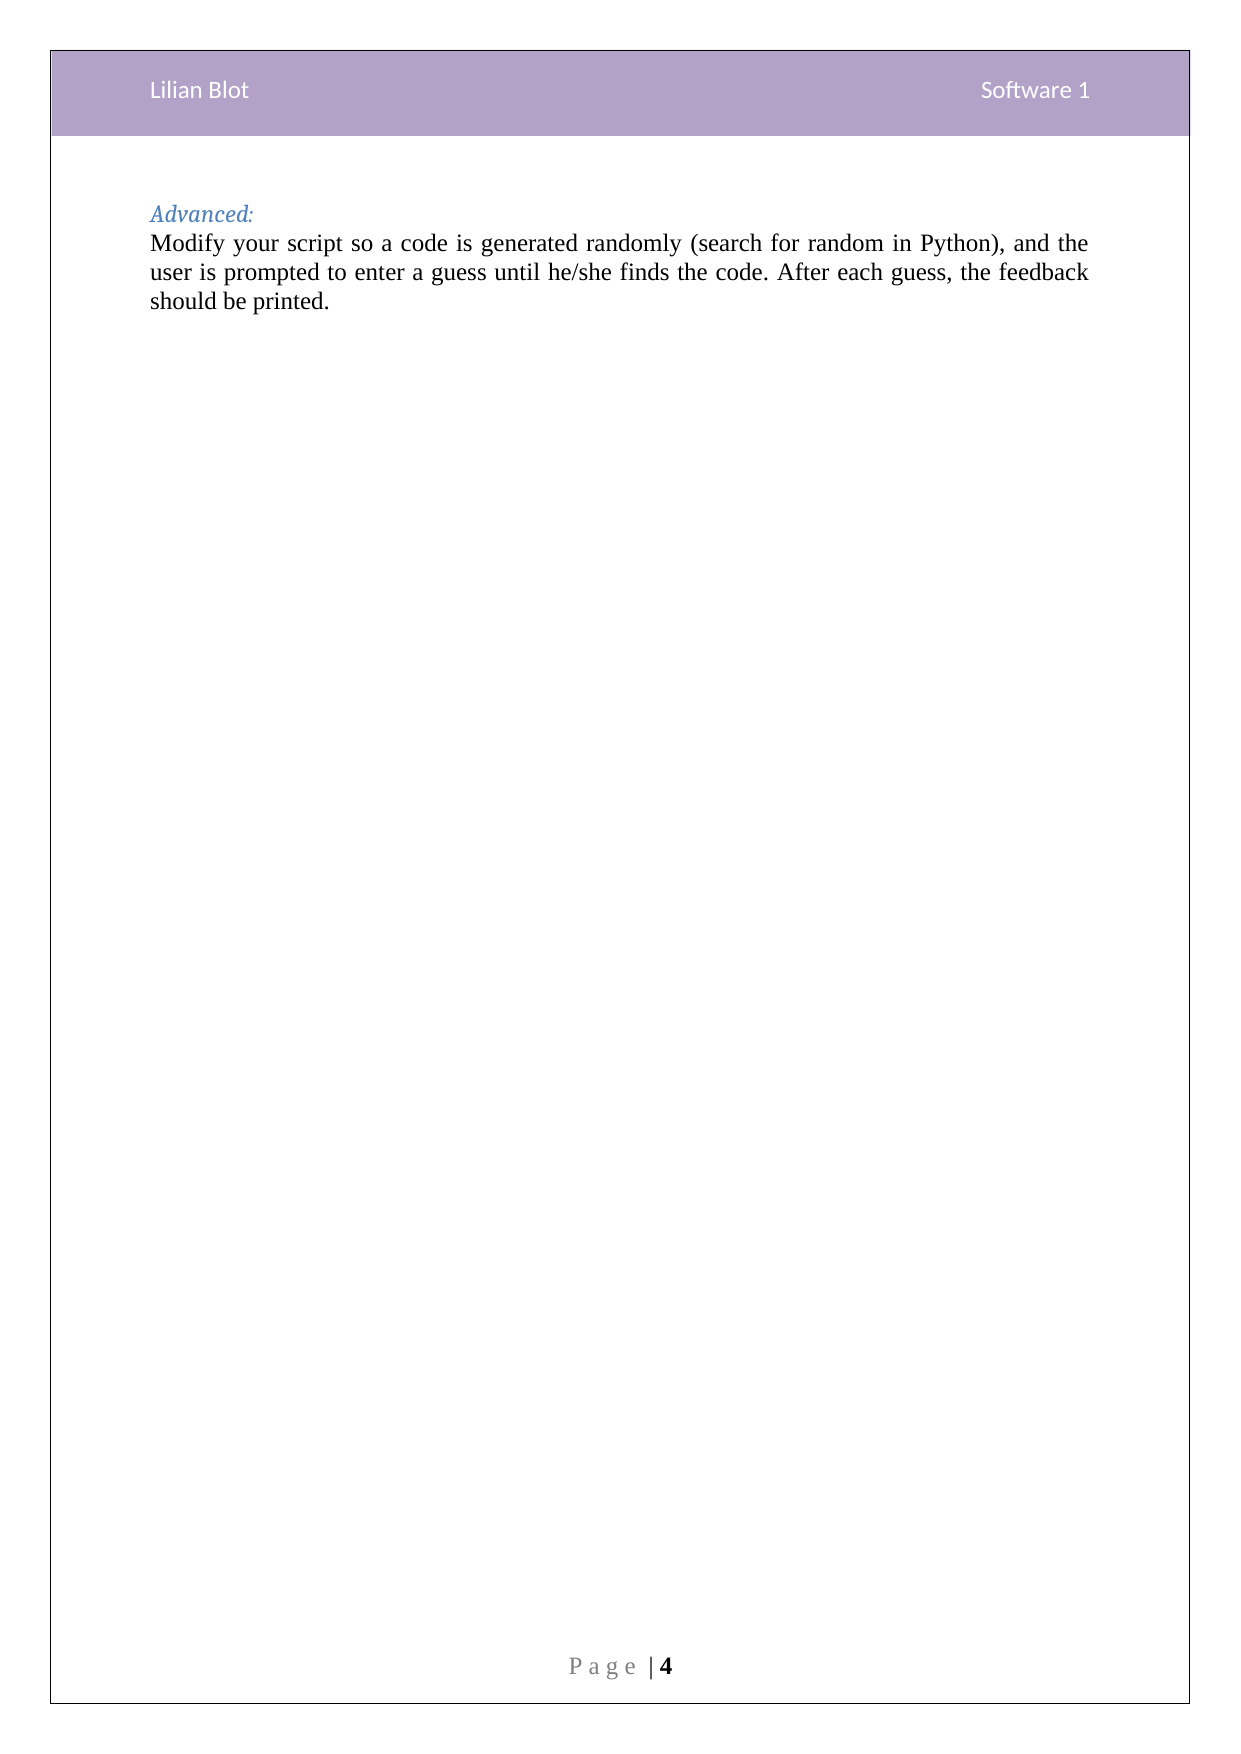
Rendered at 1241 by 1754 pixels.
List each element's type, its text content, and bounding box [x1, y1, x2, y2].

subtitle Advanced: [150, 199, 1090, 228]
text Modify your script so a code is generated randomly (search for random in Python), and the user is prompted to enter a guess until he/she finds the code. After each guess, the feedback should be printed. [150, 228, 1090, 314]
